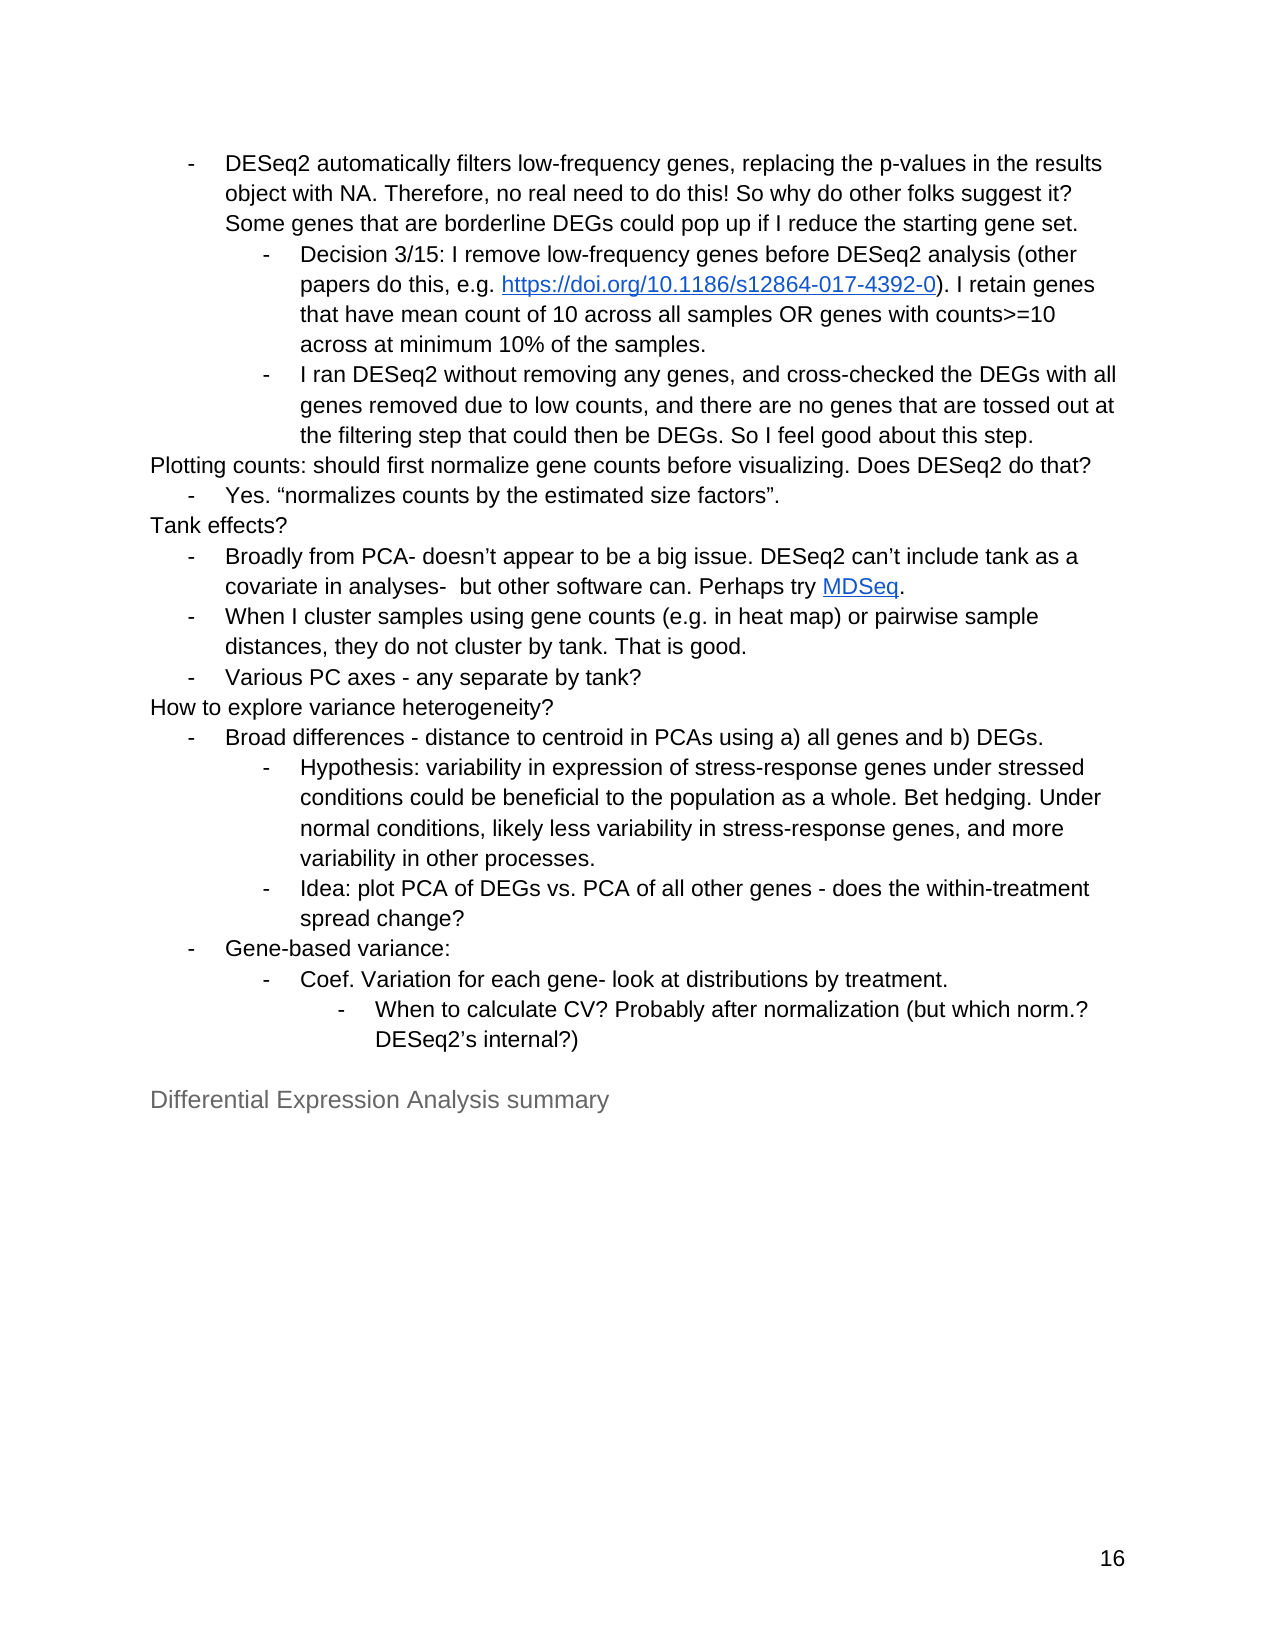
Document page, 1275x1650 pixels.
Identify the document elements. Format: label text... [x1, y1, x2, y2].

subtitle Differential Expression Analysis summary [150, 1085, 1125, 1114]
list Gene-based variance: [187, 935, 1125, 962]
list Broad differences - distance to centroid in PCAs using a) all genes and b) DEGs. [187, 724, 1125, 750]
list Decision 3/15: I remove low-frequency genes before DESeq2 analysis (other papers do this, e.g. https://doi.org/10.1186/s12864-017-4392-0). I retain genes that have mean count of 10 across all samples OR genes with counts>=10 across at minimum 10% of the samples. [262, 241, 1125, 358]
list Idea: plot PCA of DEGs vs. PCA of all other genes - does the within-treatment spread change? [262, 875, 1125, 932]
text Plotting counts: should first normalize gene counts before visualizing. Does DESeq2 do that? [150, 452, 1125, 478]
list When to calculate CV? Probably after normalization (but which norm.? DESeq2’s internal?) [337, 996, 1125, 1052]
text Tank effects? [150, 512, 1125, 539]
list When I cluster samples using gene counts (e.g. in heat map) or pairwise sample distances, they do not cluster by tank. That is good. [187, 603, 1125, 660]
text How to explore variance heterogeneity? [150, 694, 1125, 720]
list Yes. “normalizes counts by the estimated size factors”. [187, 482, 1125, 509]
list Coef. Variation for each gene- look at distributions by treatment. [262, 966, 1125, 992]
list Broadly from PCA- doesn’t appear to be a big issue. DESeq2 can’t include tank as a covariate in analyses- but other software can. Perhaps try MDSeq. [187, 543, 1125, 599]
list Hypothesis: variability in expression of stress-response genes under stressed conditions could be beneficial to the population as a whole. Bet hedging. Under normal conditions, likely less variability in stress-response genes, and more variability in other processes. [262, 754, 1125, 871]
list Various PC axes - any separate by tank? [187, 663, 1125, 690]
list DESeq2 automatically filters low-frequency genes, replacing the p-values in the results object with NA. Therefore, no real need to do this! So why do other folks suggest it? Some genes that are borderline DEGs could pop up if I reduce the starting gene set. [187, 150, 1125, 237]
list I ran DESeq2 without removing any genes, and cross-checked the DEGs with all genes removed due to low counts, and there are no genes that are tossed out at the filtering step that could then be DEGs. So I feel good about this step. [262, 361, 1125, 448]
